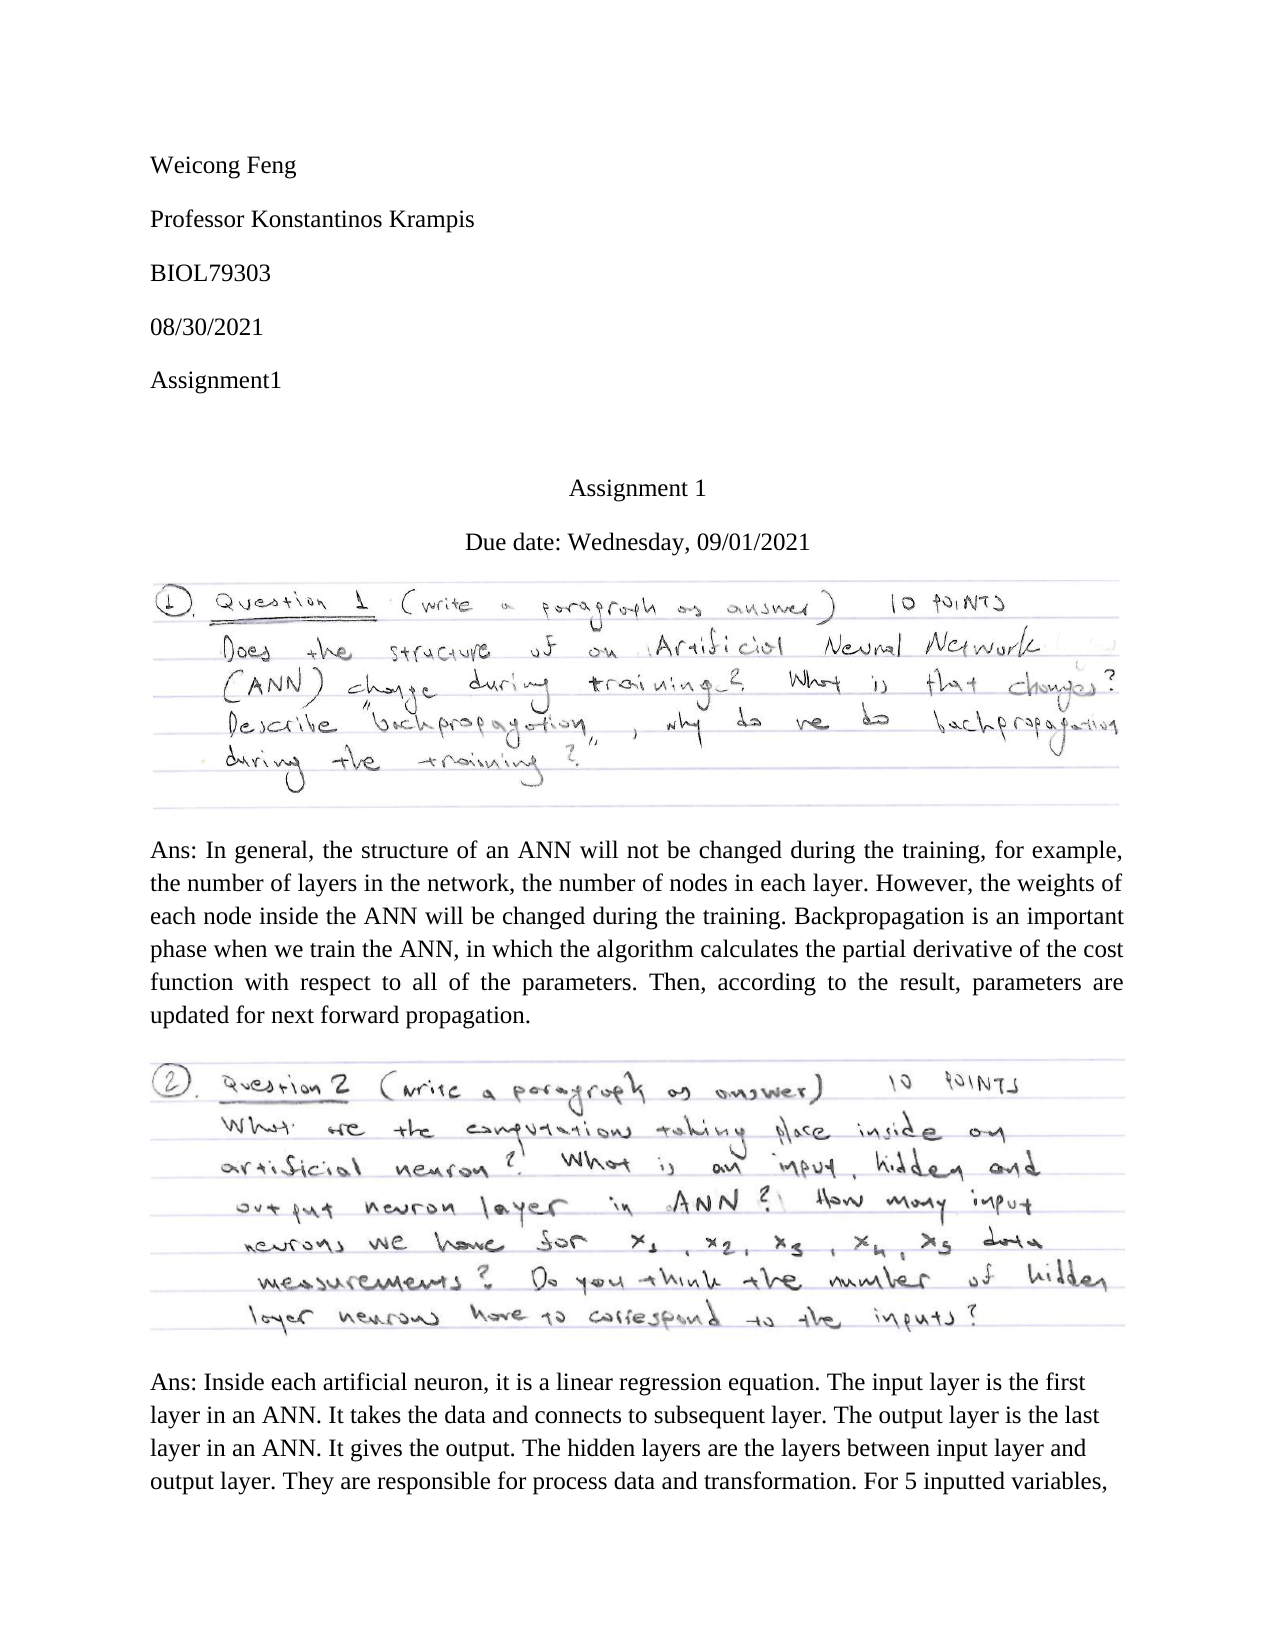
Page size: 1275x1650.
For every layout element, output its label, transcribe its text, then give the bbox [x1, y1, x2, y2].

text Due date: Wednesday, 09/01/2021 [150, 527, 1125, 556]
text Professor Konstantinos Krampis [150, 204, 1125, 233]
text Ans: In general, the structure of an ANN will not be changed during the training, for example, the number of layers in the network, the number of nodes in each layer. However, the weights of each node inside the ANN will be changed during the training. Backpropagation is an important phase when we train the ANN, in which the algorithm calculates the partial derivative of the cost function with respect to all of the parameters. Then, according to the result, parameters are updated for next forward propagation. [150, 835, 1125, 1028]
text 08/30/2021 [150, 312, 1125, 340]
text Assignment1 [150, 365, 1125, 394]
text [150, 1367, 1125, 1495]
picture [150, 1053, 1125, 1343]
text Weicong Feng [150, 150, 1125, 179]
text Assignment 1 [150, 473, 1125, 502]
text BIOL79303 [150, 258, 1125, 286]
picture [150, 580, 1125, 810]
